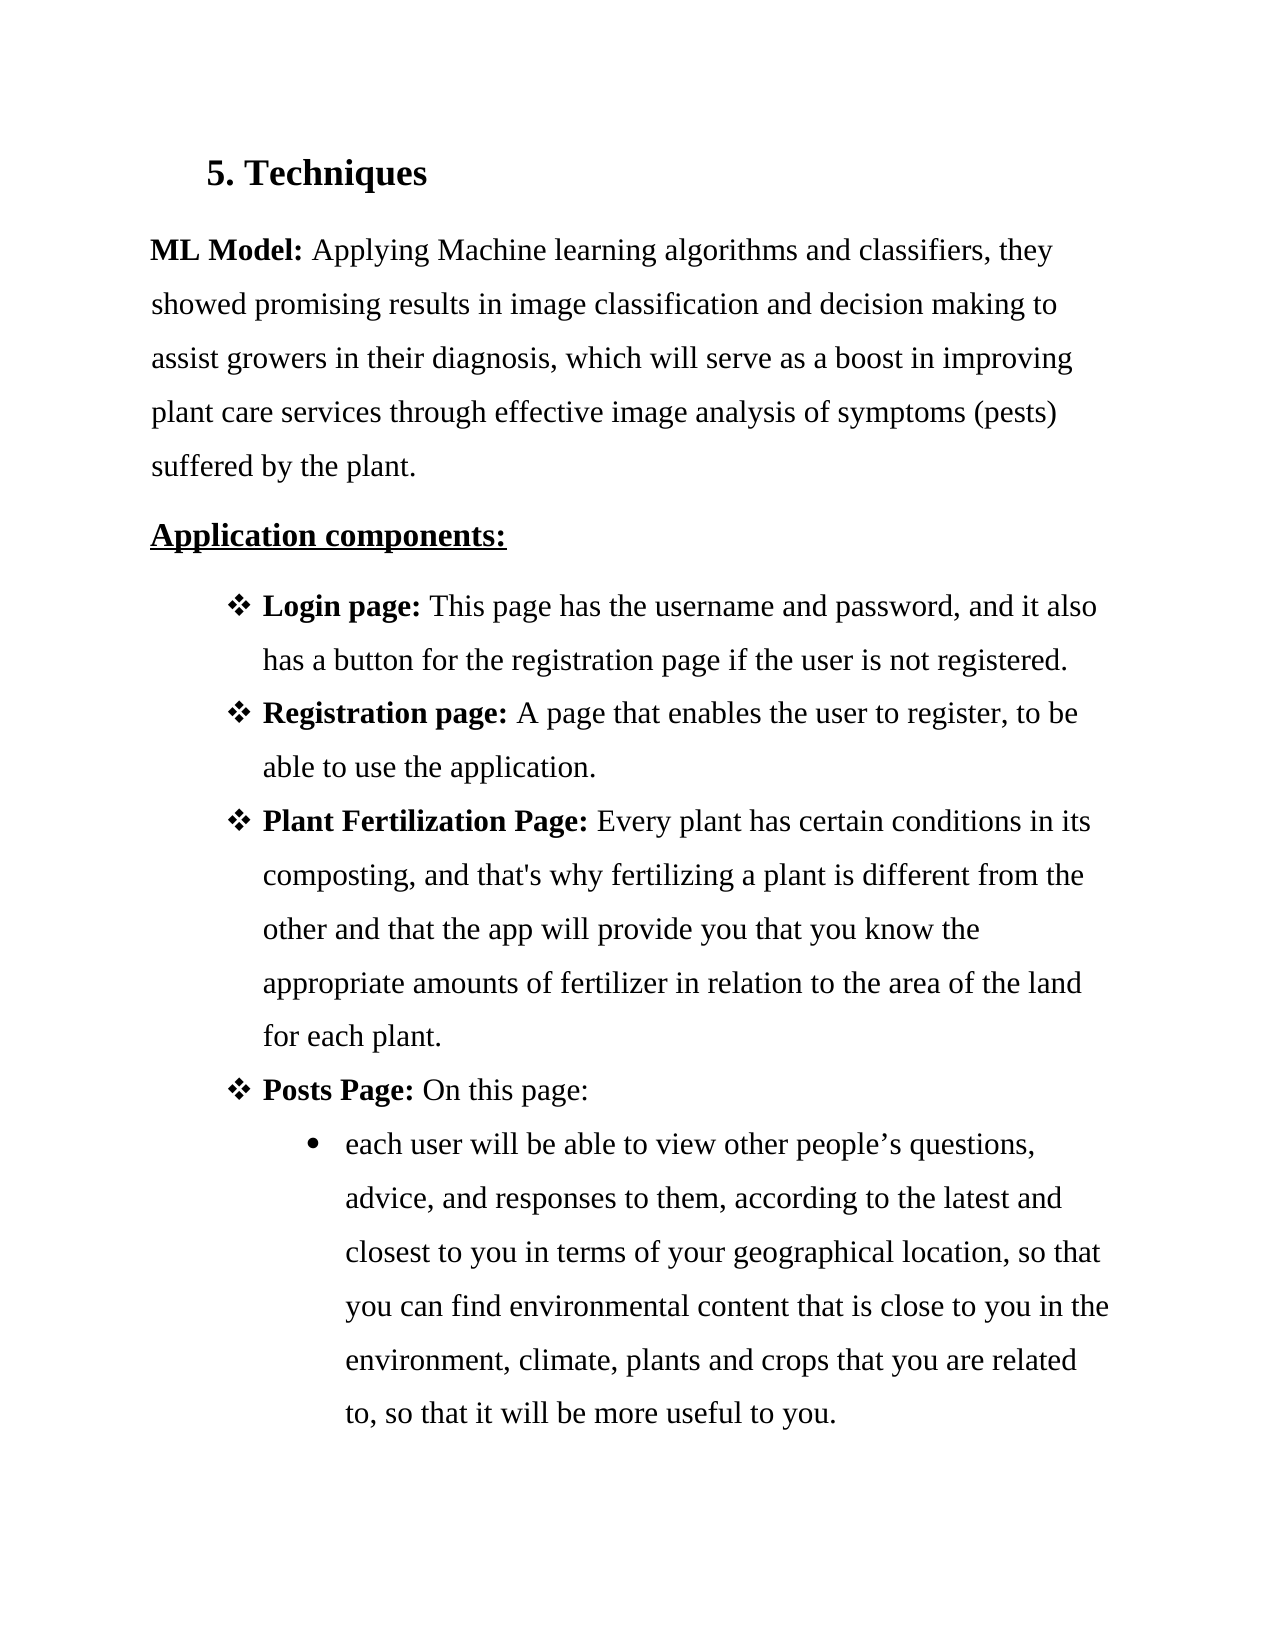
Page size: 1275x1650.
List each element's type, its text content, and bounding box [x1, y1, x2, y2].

list Plant Fertilization Page: Every plant has certain conditions in its composting, and that's why fertilizing a plant is different from the other and that the app will provide you that you know the appropriate amounts of fertilizer in relation to the area of the land for each plant. [225, 802, 1115, 1054]
list Registration page: A page that enables the user to register, to be able to use the application. [225, 694, 1115, 784]
list Posts Page: On this page: [225, 1072, 1115, 1107]
text 5. Techniques [206, 150, 1115, 193]
text Application components: [150, 515, 1115, 553]
text ML Model: Applying Machine learning algorithms and classifiers, they showed promising results in image classification and decision making to assist growers in their diagnosis, which will serve as a boost in improving plant care services through effective image analysis of symptoms (pests) suffered by the plant. [150, 231, 1115, 483]
list each user will be able to view other people’s questions, advice, and responses to them, according to the latest and closest to you in terms of your geographical location, so that you can find environmental content that is close to you in the environment, climate, plants and crops that you are related to, so that it will be more useful to you. [308, 1125, 1115, 1431]
list Login page: This page has the username and password, and it also has a button for the registration page if the user is not registered. [225, 587, 1115, 677]
